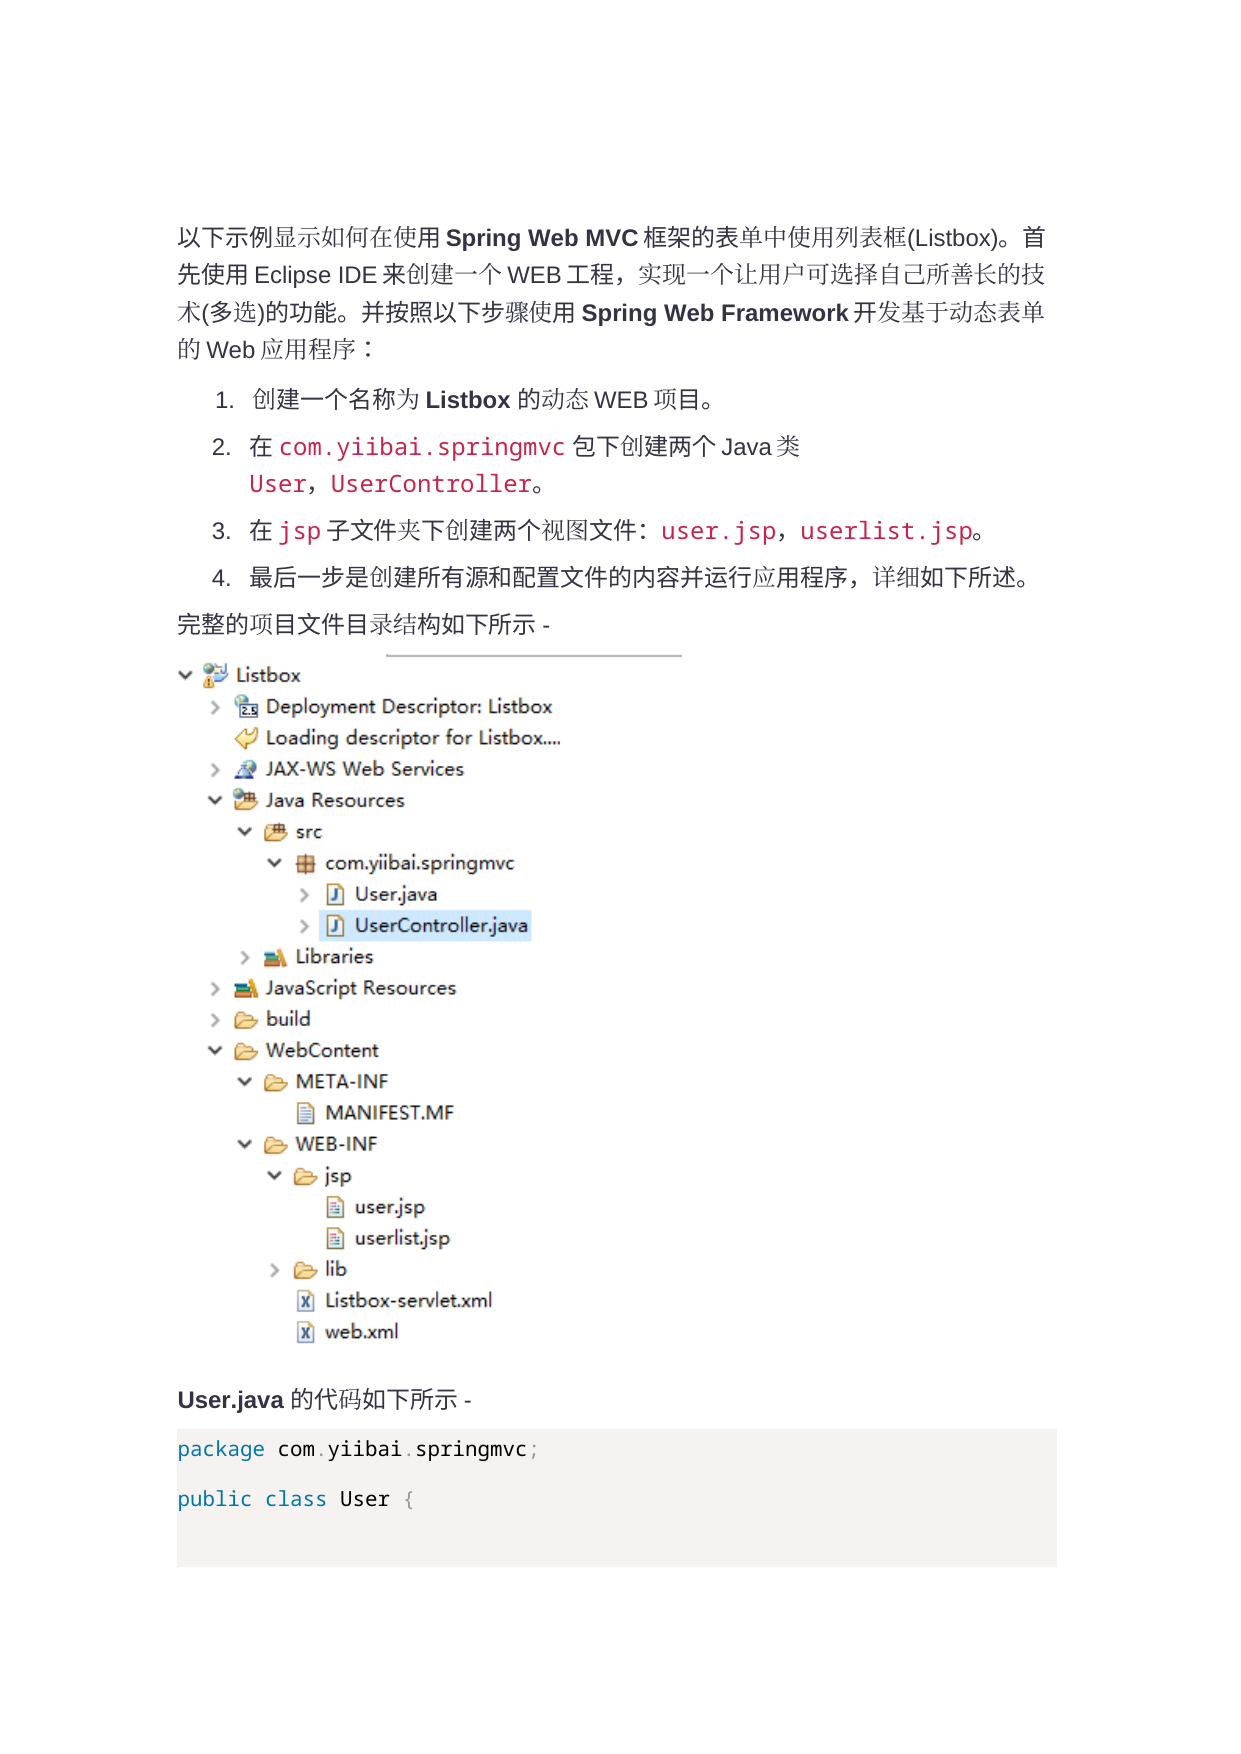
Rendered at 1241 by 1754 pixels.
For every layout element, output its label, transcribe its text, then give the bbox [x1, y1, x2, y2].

picture [177, 654, 682, 1348]
list 在jsp子文件夹下创建两个视图文件：user.jsp，userlist.jsp。 [212, 511, 1063, 548]
list 最后一步是创建所有源和配置文件的内容并运行应用程序，详细如下所述。 [212, 557, 1063, 595]
list 创建一个名称为 Listbox 的动态WEB项目。 [215, 379, 1063, 417]
text public class User { [177, 1479, 1057, 1517]
text package com.yiibai.springmvc; [177, 1429, 1057, 1467]
text 完整的项目文件目录结构如下所示 - [177, 604, 1063, 642]
list 在 com.yiibai.springmvc 包下创建两个Java类User，UserController。 [212, 426, 1063, 501]
text User.java 的代码如下所示 - [177, 1379, 1063, 1417]
text 以下示例显示如何在使用Spring Web MVC框架的表单中使用列表框(Listbox)。首先使用Eclipse IDE来创建一个WEB工程，实现一个让用户可选择自己所善长的技术(多选)的功能。并按照以下步骤使用Spring Web Framework开发基于动态表单的Web应用程序： [177, 217, 1063, 367]
